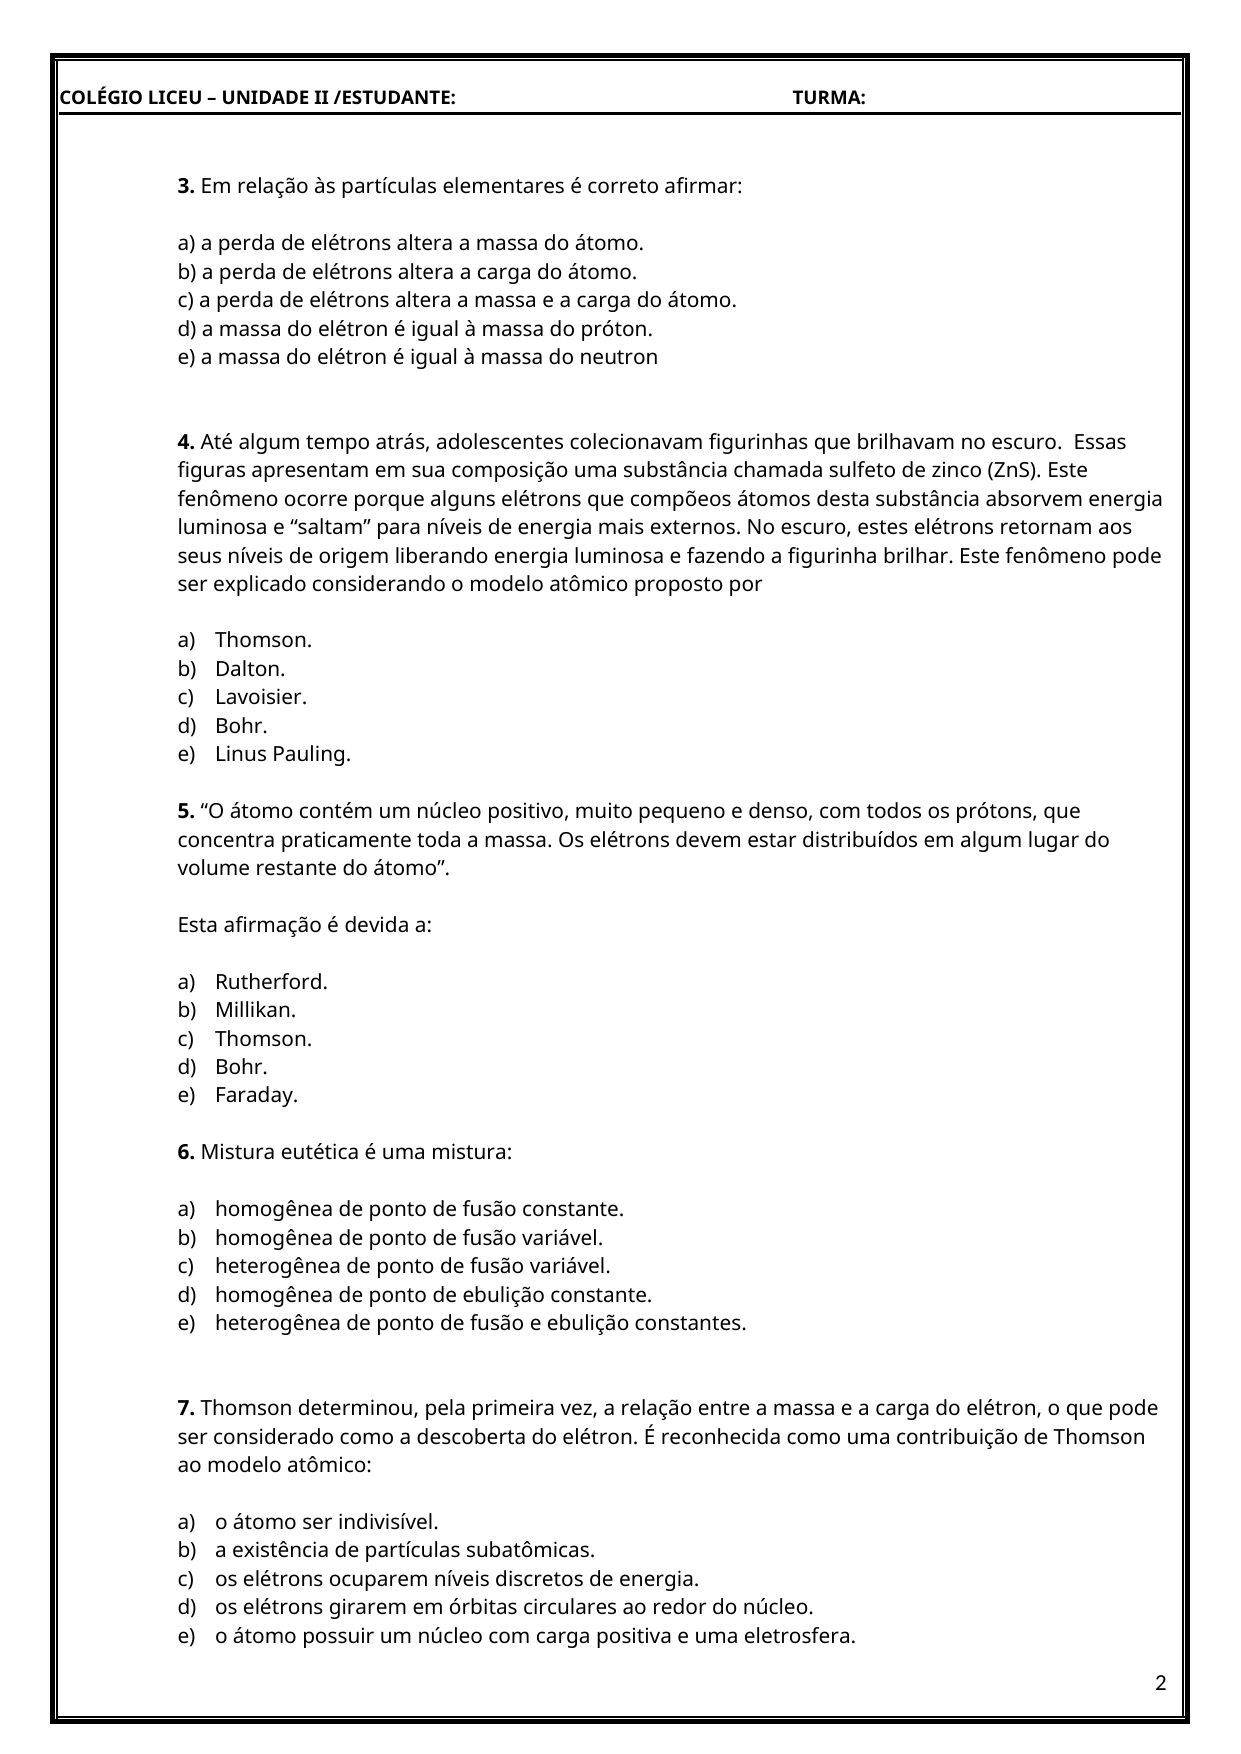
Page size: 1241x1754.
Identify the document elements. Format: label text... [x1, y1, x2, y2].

list o átomo ser indivisível. [177, 1507, 1167, 1536]
list homogênea de ponto de ebulição constante. [177, 1280, 1167, 1308]
list Lavoisier. [177, 682, 1167, 711]
list heterogênea de ponto de fusão e ebulição constantes. [177, 1308, 1167, 1337]
list homogênea de ponto de fusão constante. [177, 1194, 1167, 1223]
text 3. Em relação às partículas elementares é correto afirmar: [177, 171, 1167, 200]
list Faraday. [177, 1081, 1167, 1109]
list Bohr. [177, 1052, 1167, 1081]
list Linus Pauling. [177, 739, 1167, 768]
list Thomson. [177, 1024, 1167, 1052]
list Thomson. [177, 626, 1167, 654]
list heterogênea de ponto de fusão variável. [177, 1251, 1167, 1280]
text 7. Thomson determinou, pela primeira vez, a relação entre a massa e a carga do elétron, o que pode ser considerado como a descoberta do elétron. É reconhecida como uma contribuição de Thomson ao modelo atômico: [177, 1393, 1167, 1479]
list Bohr. [177, 711, 1167, 739]
list Rutherford. [177, 967, 1167, 995]
text d) a massa do elétron é igual à massa do próton. [177, 314, 1167, 342]
text 4. Até algum tempo atrás, adolescentes colecionavam figurinhas que brilhavam no escuro. Essas figuras apresentam em sua composição uma substância chamada sulfeto de zinco (ZnS). Este fenômeno ocorre porque alguns elétrons que compõeos átomos desta substância absorvem energia luminosa e “saltam” para níveis de energia mais externos. No escuro, estes elétrons retornam aos seus níveis de origem liberando energia luminosa e fazendo a figurinha brilhar. Este fenômeno pode ser explicado considerando o modelo atômico proposto por [177, 427, 1167, 598]
list homogênea de ponto de fusão variável. [177, 1223, 1167, 1251]
list a existência de partículas subatômicas. [177, 1536, 1167, 1564]
list os elétrons ocuparem níveis discretos de energia. [177, 1564, 1167, 1592]
text e) a massa do elétron é igual à massa do neutron [177, 342, 1167, 371]
list Millikan. [177, 995, 1167, 1024]
text 5. “O átomo contém um núcleo positivo, muito pequeno e denso, com todos os prótons, que concentra praticamente toda a massa. Os elétrons devem estar distribuídos em algum lugar do volume restante do átomo”. [177, 796, 1167, 882]
list os elétrons girarem em órbitas circulares ao redor do núcleo. [177, 1592, 1167, 1621]
text 6. Mistura eutética é uma mistura: [177, 1137, 1167, 1166]
text a) a perda de elétrons altera a massa do átomo. [177, 228, 1167, 257]
text c) a perda de elétrons altera a massa e a carga do átomo. [177, 285, 1167, 314]
list Dalton. [177, 654, 1167, 682]
text b) a perda de elétrons altera a carga do átomo. [177, 257, 1167, 285]
list o átomo possuir um núcleo com carga positiva e uma eletrosfera. [177, 1621, 1167, 1649]
text Esta afirmação é devida a: [177, 910, 1167, 938]
